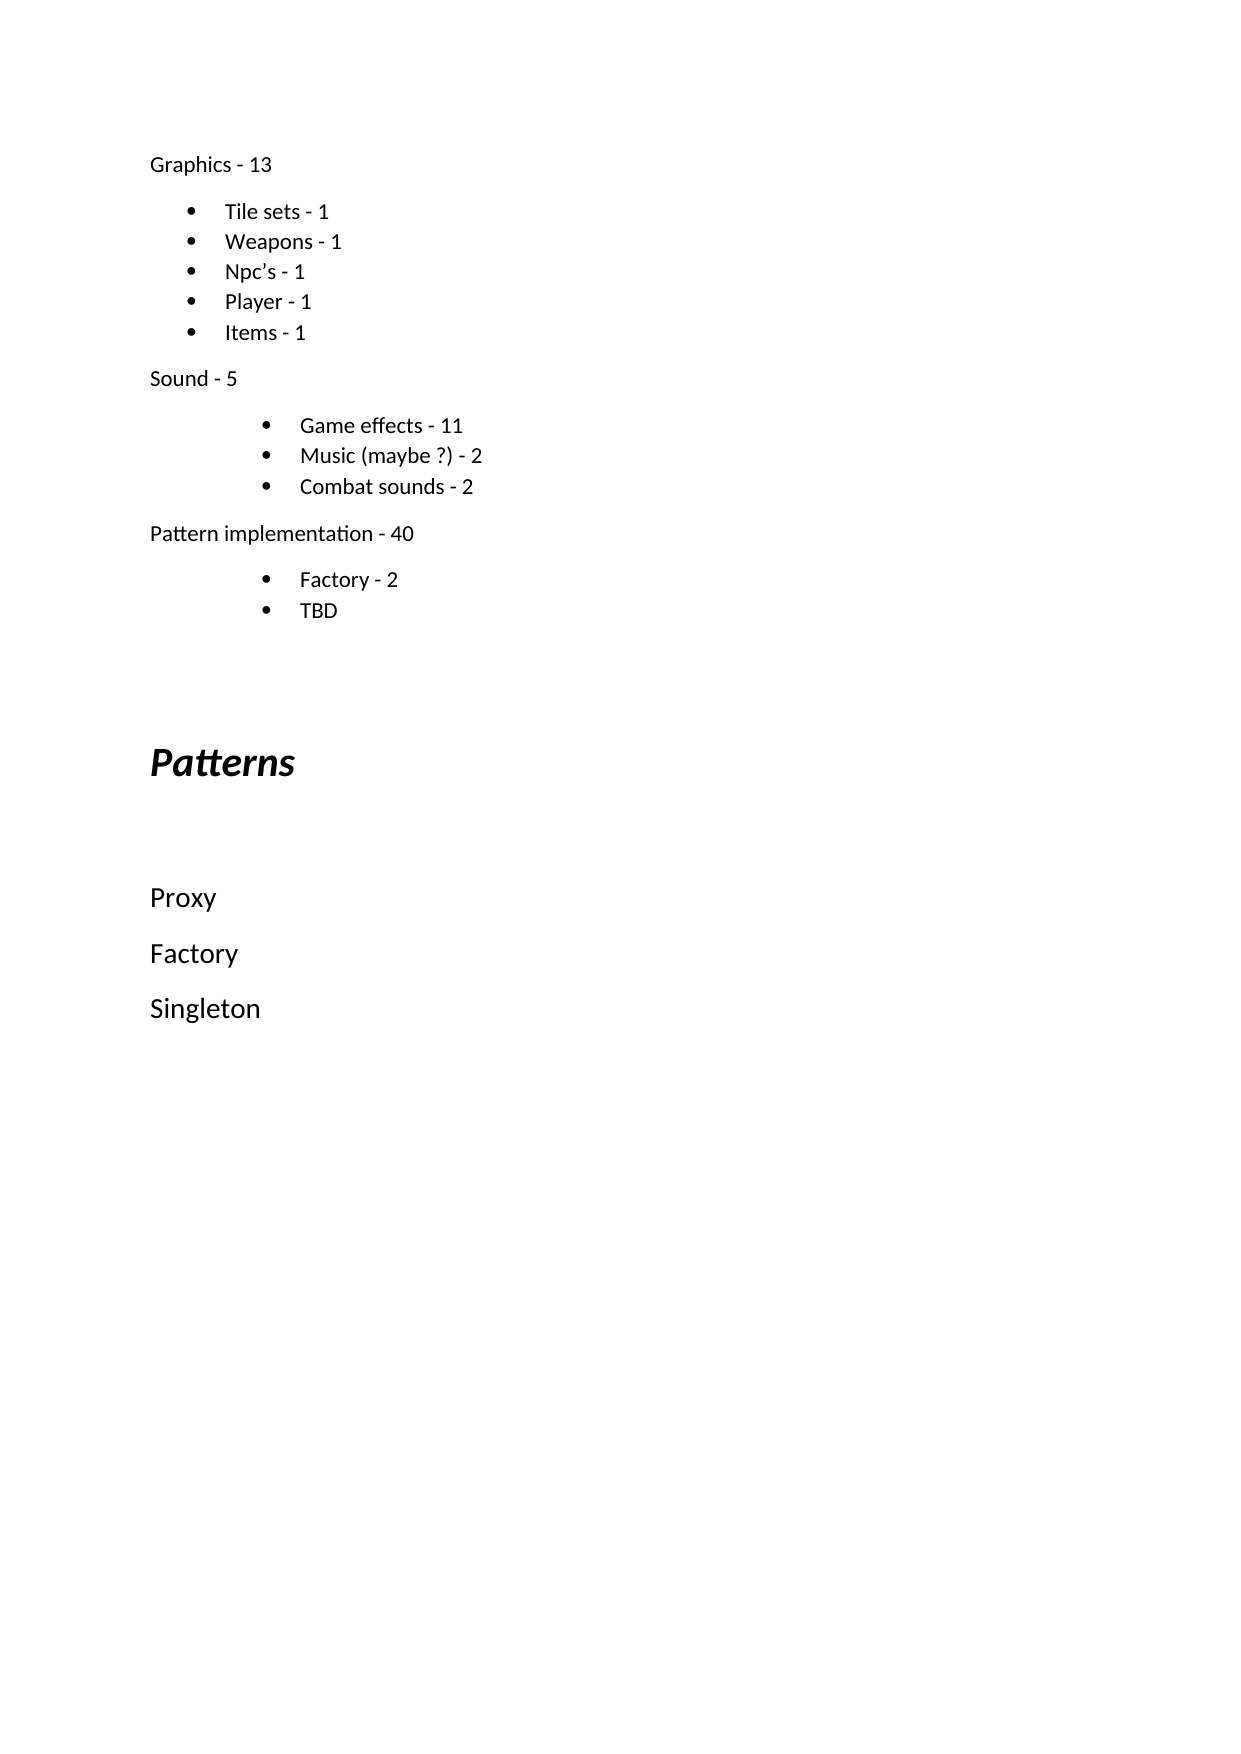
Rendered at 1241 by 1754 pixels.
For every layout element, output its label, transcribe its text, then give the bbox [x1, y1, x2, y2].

list Factory - 2 [262, 566, 1090, 594]
list Player - 1 [187, 287, 1090, 316]
list Items - 1 [187, 318, 1090, 346]
text Patterns [150, 736, 1090, 787]
text Graphics - 13 [150, 150, 1090, 178]
text Sound - 5 [150, 364, 1090, 393]
text Factory [150, 935, 1090, 970]
text Pattern implementation - 40 [150, 519, 1090, 547]
list Game effects - 11 [262, 411, 1090, 439]
text Singleton [150, 990, 1090, 1025]
list Combat sounds - 2 [262, 472, 1090, 500]
text Proxy [150, 879, 1090, 915]
list Tile sets - 1 [187, 197, 1090, 225]
list TBD [262, 596, 1090, 624]
list Npc’s - 1 [187, 257, 1090, 285]
list Music (maybe ?) - 2 [262, 442, 1090, 470]
list Weapons - 1 [187, 227, 1090, 255]
